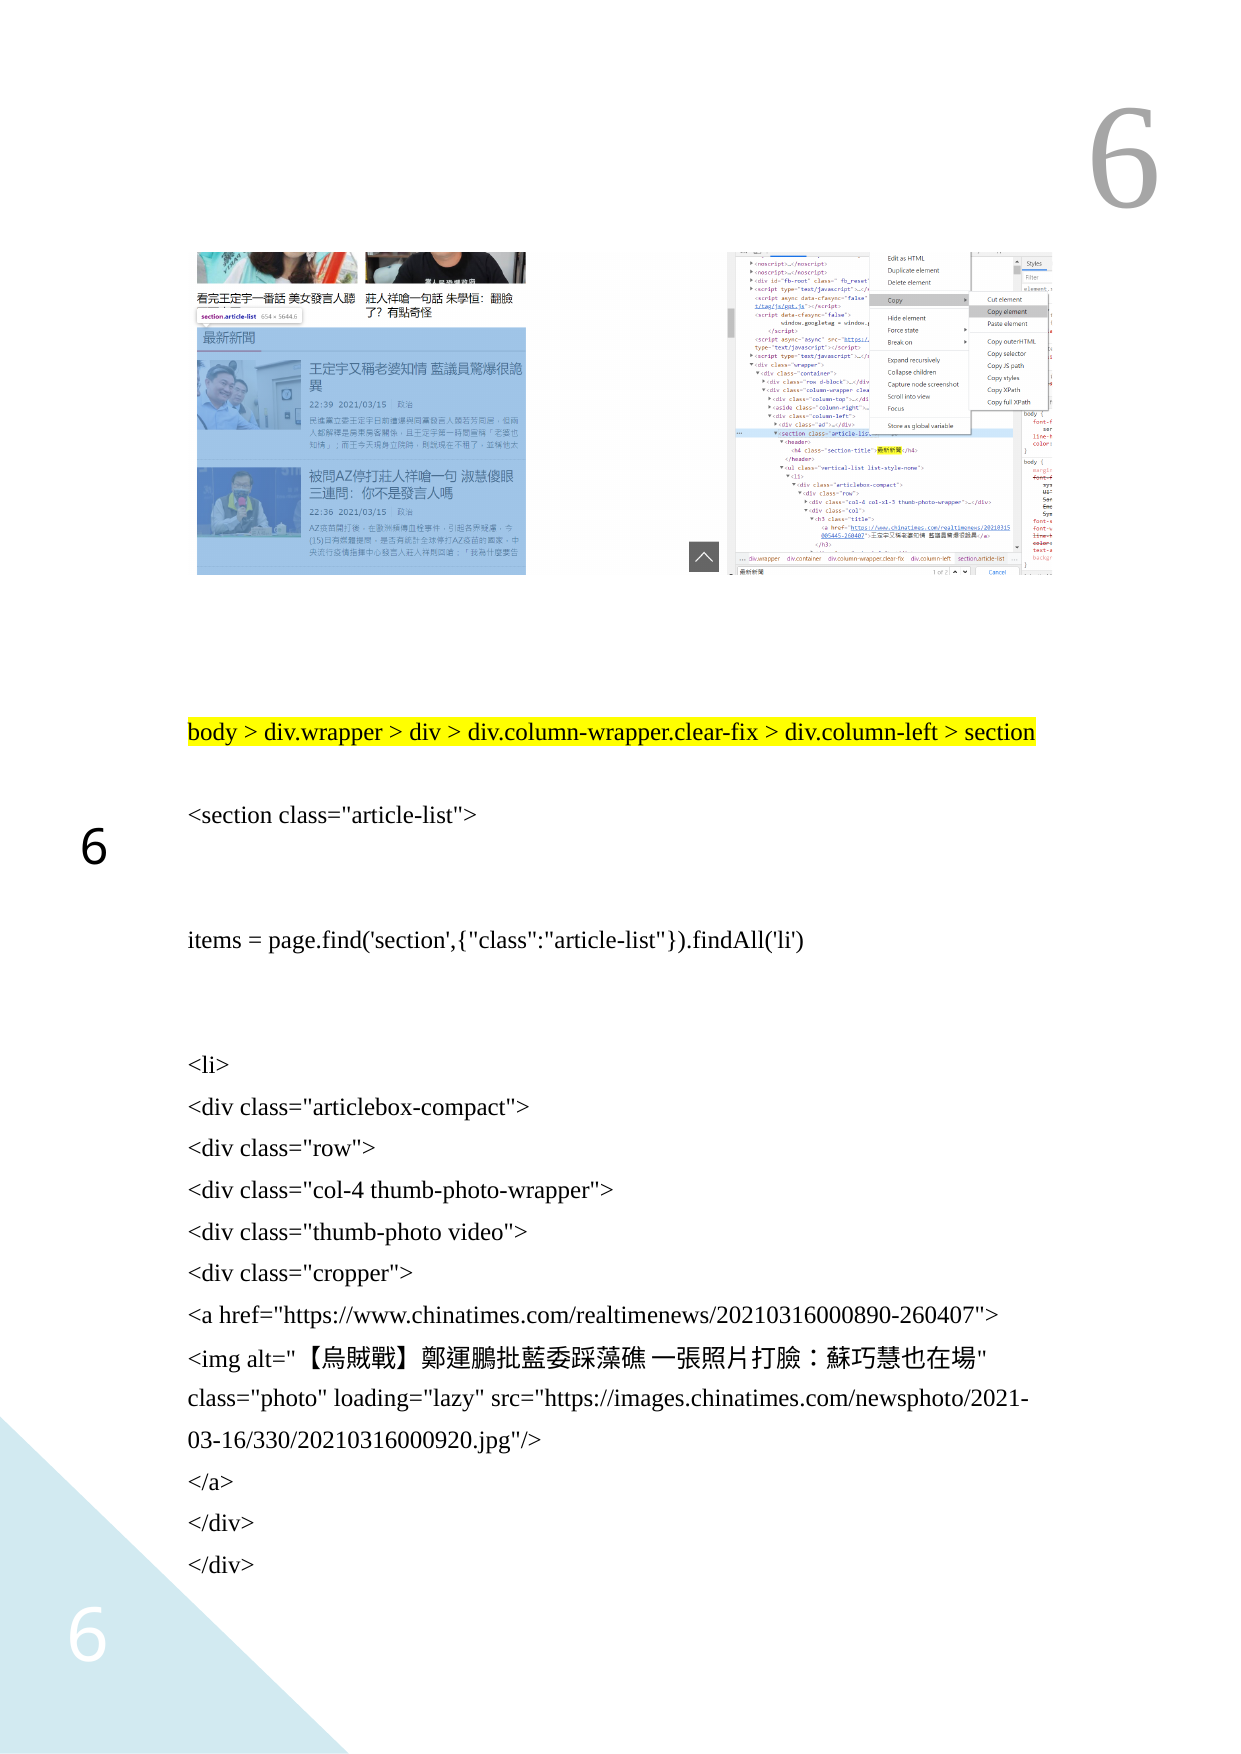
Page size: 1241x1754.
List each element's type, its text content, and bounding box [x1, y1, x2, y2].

text <div class="col-4 thumb-photo-wrapper"> [187, 1169, 1053, 1210]
text <img alt="【烏賊戰】鄭運鵬批藍委踩藻礁 一張照片打臉：蘇巧慧也在場" class="photo" loading="lazy" src="https://images.chinatimes.com/newsphoto/2021-03-16/330/20210316000920.jpg"/> [187, 1335, 1053, 1460]
picture [187, 252, 1053, 575]
text <section class="article-list"> [187, 794, 1053, 835]
text <li> [187, 1044, 1053, 1085]
text body > div.wrapper > div > div.column-wrapper.clear-fix > div.column-left > section [187, 710, 1053, 752]
text <div class="cropper"> [187, 1252, 1053, 1294]
text items = page.find('section',{"class":"article-list"}).findAll('li') [187, 919, 1053, 960]
text <div class="thumb-photo video"> [187, 1210, 1053, 1252]
text </div> [187, 1544, 1053, 1585]
text </a> [187, 1460, 1053, 1502]
text <a href="https://www.chinatimes.com/realtimenews/20210316000890-260407"> [187, 1294, 1053, 1335]
text <div class="row"> [187, 1127, 1053, 1169]
text </div> [187, 1502, 1053, 1544]
text <div class="articlebox-compact"> [187, 1085, 1053, 1127]
